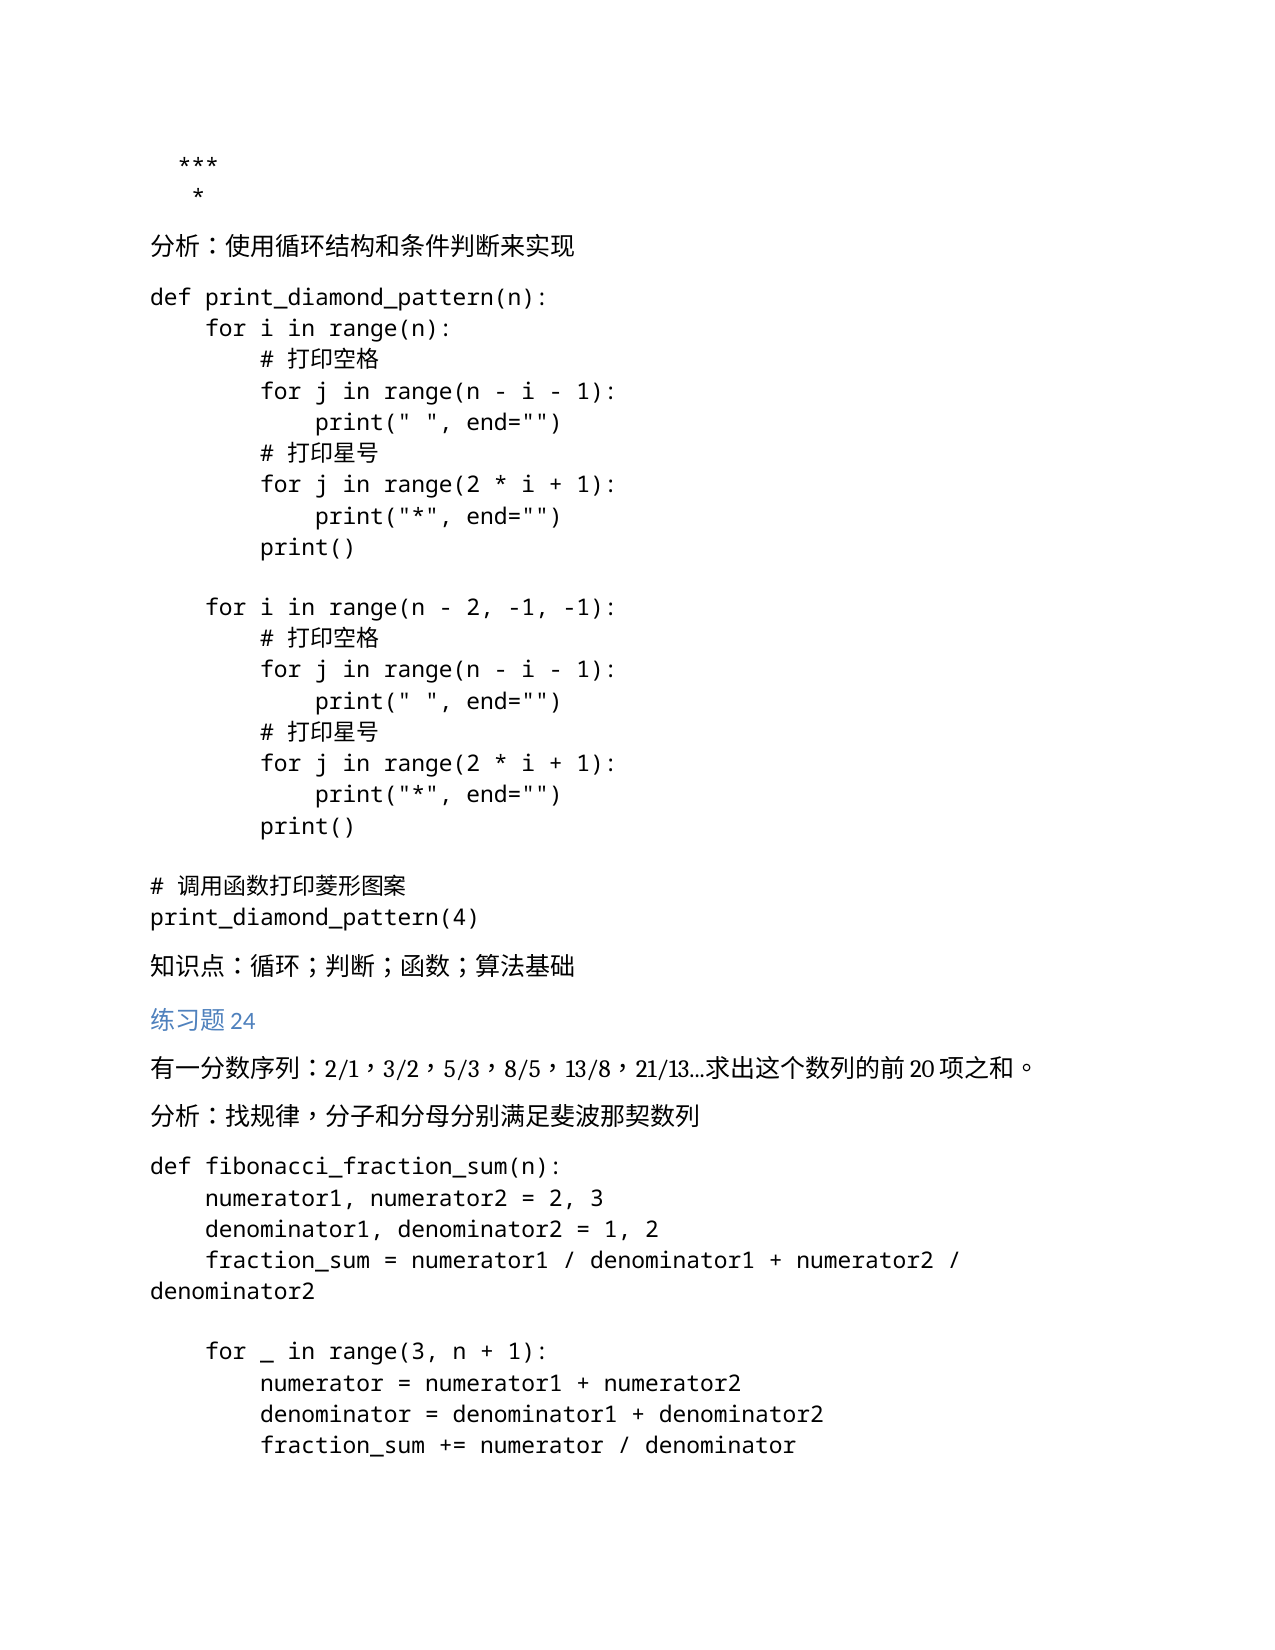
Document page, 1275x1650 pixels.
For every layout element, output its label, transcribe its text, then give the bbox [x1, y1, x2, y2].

text 分析：找规律，分子和分母分别满足斐波那契数列 [150, 1103, 1125, 1132]
subtitle 练习题24 [150, 1002, 1125, 1037]
text 分析：使用循环结构和条件判断来实现 [150, 233, 1125, 262]
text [150, 1150, 1125, 1489]
text 有一分数序列：2/1，3/2，5/3，8/5，13/8，21/13...求出这个数列的前20项之和。 [150, 1055, 1125, 1084]
text def print_diamond_pattern(n): for i in range(n): # 打印空格 for j in range(n - i - 1): print(" ", end="") # 打印星号 for j in range(2 * i + 1): print("*", end="") print() for i in range(n - 2, -1, -1): # 打印空格 for j in range(n - i - 1): print(" ", end="") # 打印星号 for j in range(2 * i + 1): print("*", end="") print() # 调用函数打印菱形图案 print_diamond_pattern(4) [150, 281, 1125, 932]
text 知识点：循环；判断；函数；算法基础 [150, 953, 1125, 982]
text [150, 150, 1125, 212]
